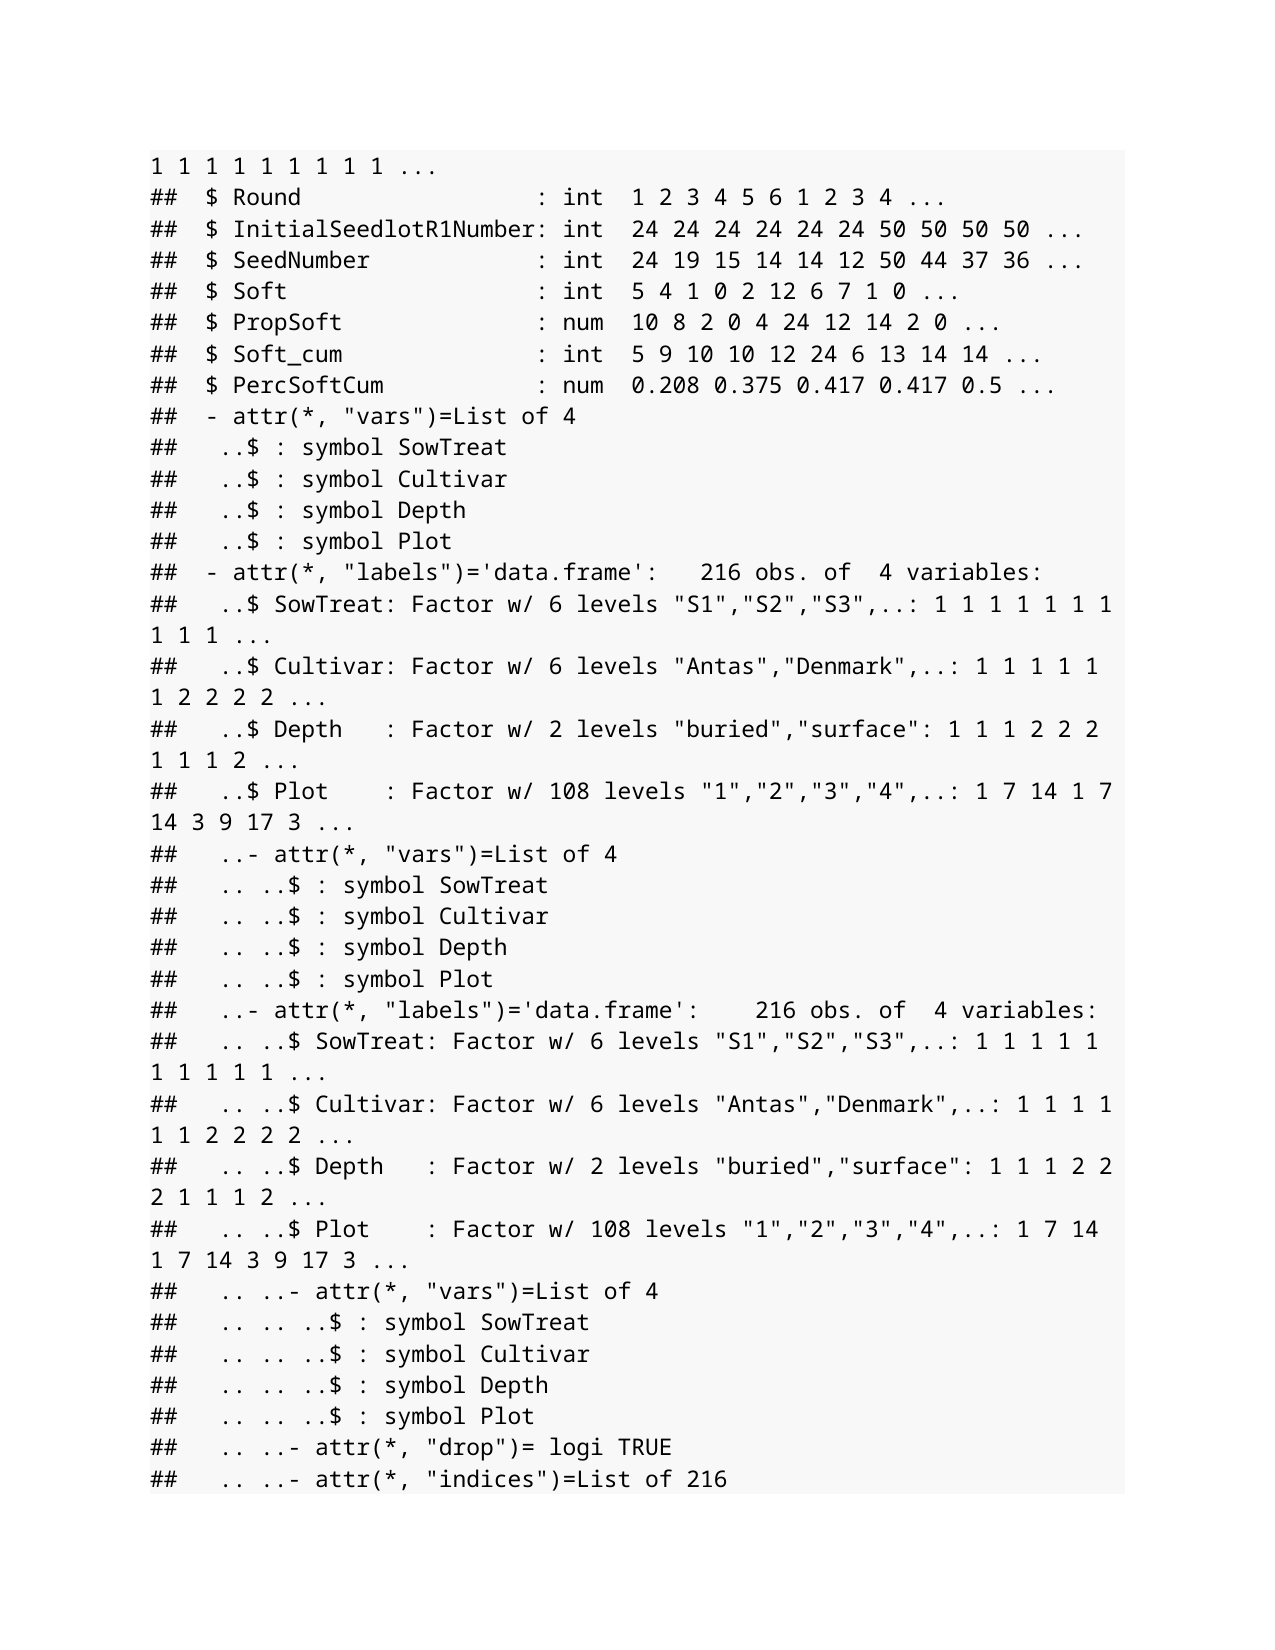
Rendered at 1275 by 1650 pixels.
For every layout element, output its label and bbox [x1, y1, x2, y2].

text [150, 150, 1125, 1494]
